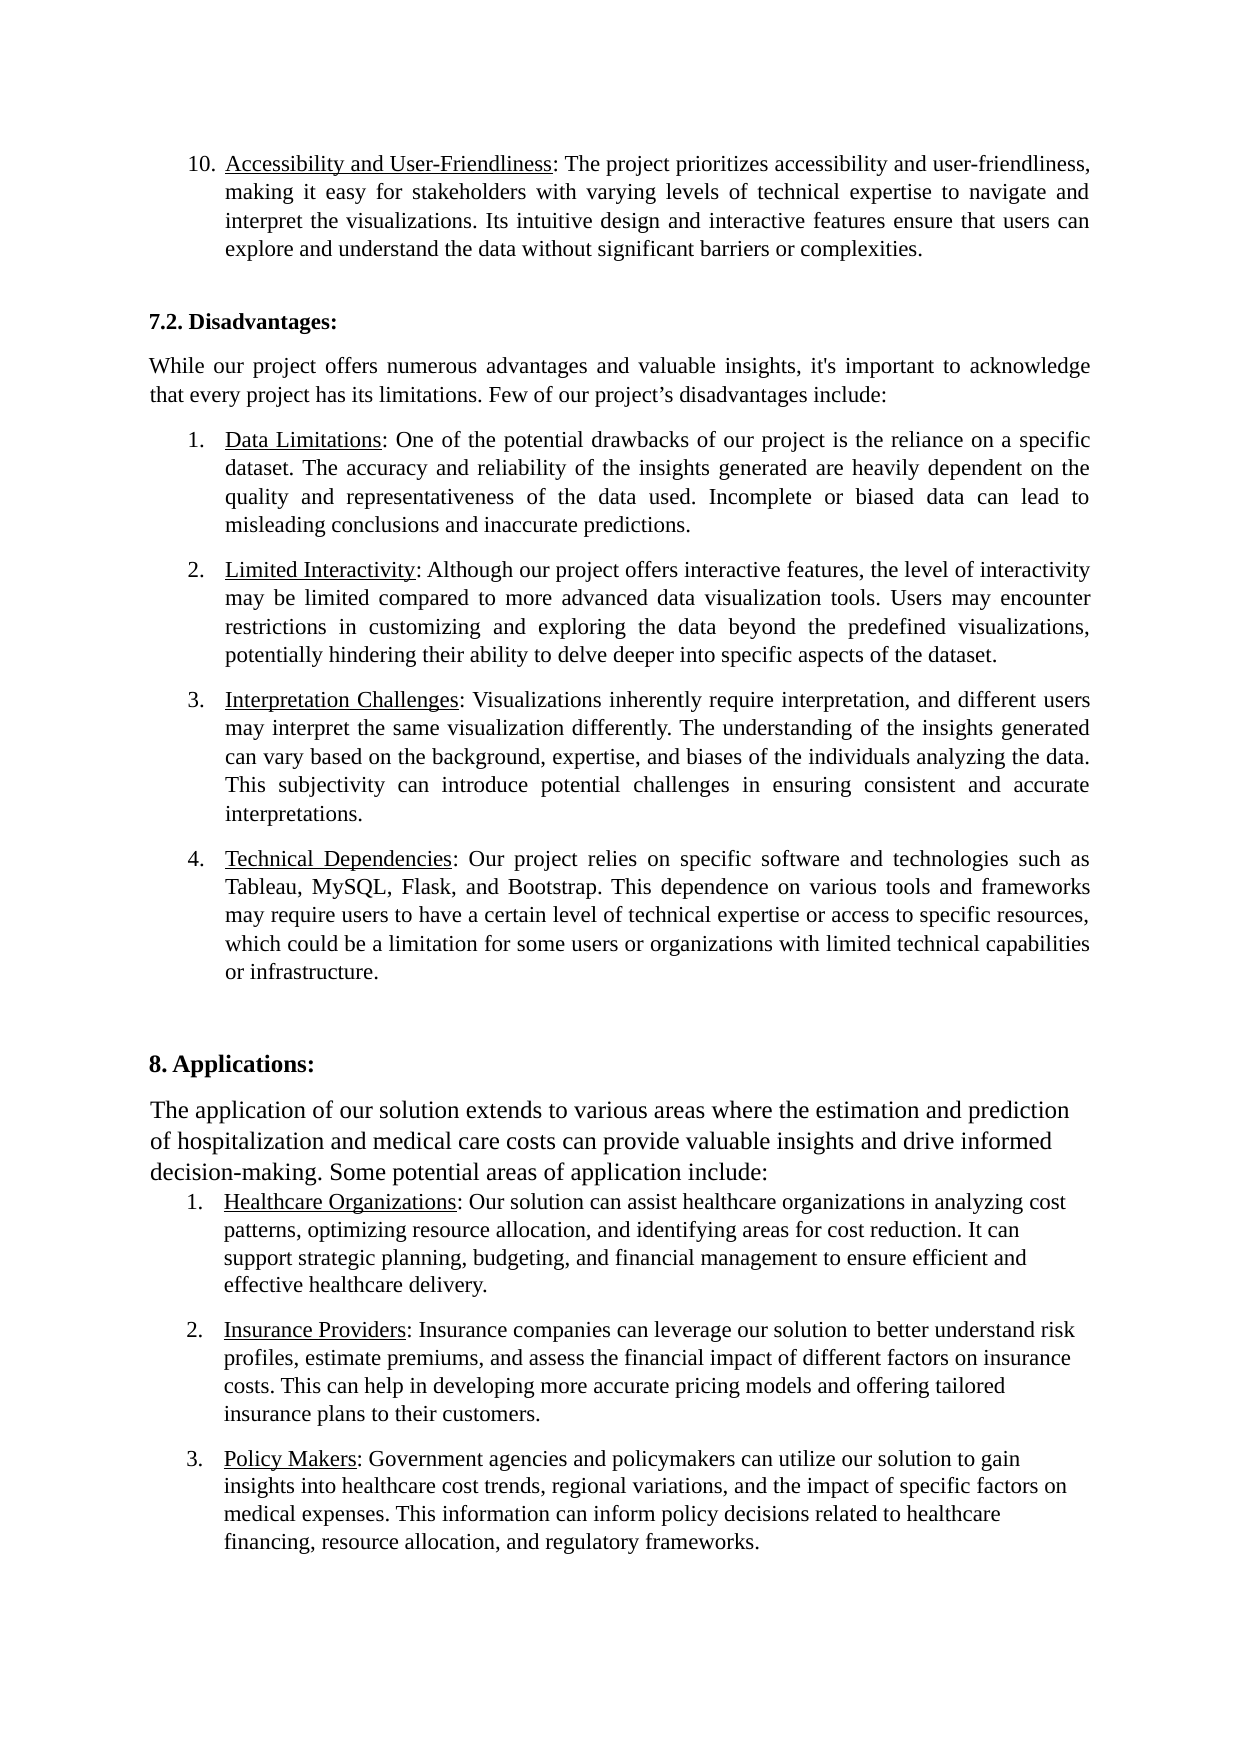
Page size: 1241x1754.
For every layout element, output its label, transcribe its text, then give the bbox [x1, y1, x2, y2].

list Healthcare Organizations: Our solution can assist healthcare organizations in analyzing cost patterns, optimizing resource allocation, and identifying areas for cost reduction. It can support strategic planning, budgeting, and financial management to ensure efficient and effective healthcare delivery. [186, 1188, 1092, 1298]
list Data Limitations: One of the potential drawbacks of our project is the reliance on a specific dataset. The accuracy and reliability of the insights generated are heavily dependent on the quality and representativeness of the data used. Incomplete or biased data can lead to misleading conclusions and inaccurate predictions. [187, 426, 1092, 537]
text 8. Applications: [148, 1049, 1237, 1078]
list Policy Makers: Government agencies and policymakers can utilize our solution to gain insights into healthcare cost trends, regional variations, and the impact of specific factors on medical expenses. This information can inform policy decisions related to healthcare financing, resource allocation, and regulatory frameworks. [186, 1445, 1092, 1555]
list Insurance Providers: Insurance companies can leverage our solution to better understand risk profiles, estimate premiums, and assess the financial impact of different factors on insurance costs. This can help in developing more accurate pricing models and offering tailored insurance plans to their customers. [186, 1316, 1092, 1426]
list Accessibility and User-Friendliness: The project prioritizes accessibility and user-friendliness, making it easy for stakeholders with varying levels of technical expertise to navigate and interpret the visualizations. Its intuitive design and interactive features ensure that users can explore and understand the data without significant barriers or complexities. [187, 150, 1092, 262]
text While our project offers numerous advantages and valuable insights, it's important to acknowledge that every project has its limitations. Few of our project’s disadvantages include: [148, 353, 1092, 407]
list Interpretation Challenges: Visualizations inherently require interpretation, and different users may interpret the same visualization differently. The understanding of the insights generated can vary based on the background, expertise, and biases of the individuals analyzing the data. This subjectivity can introduce potential challenges in ensuring consistent and accurate interpretations. [187, 686, 1092, 826]
list Technical Dependencies: Our project relies on specific software and technologies such as Tableau, MySQL, Flask, and Bootstrap. This dependence on various tools and frameworks may require users to have a certain level of technical expertise or access to specific resources, which could be a limitation for some users or organizations with limited technical capabilities or infrastructure. [187, 844, 1092, 985]
text 7.2. Disadvantages: [148, 308, 1237, 335]
list Limited Interactivity: Although our project offers interactive features, the level of interactivity may be limited compared to more advanced data visualization tools. Users may encounter restrictions in customizing and exploring the data beyond the predefined visualizations, potentially hindering their ability to delve deeper into specific aspects of the dataset. [187, 556, 1092, 668]
text The application of our solution extends to various areas where the estimation and prediction of hospitalization and medical care costs can provide valuable insights and drive informed decision-making. Some potential areas of application include: [150, 1096, 1097, 1186]
